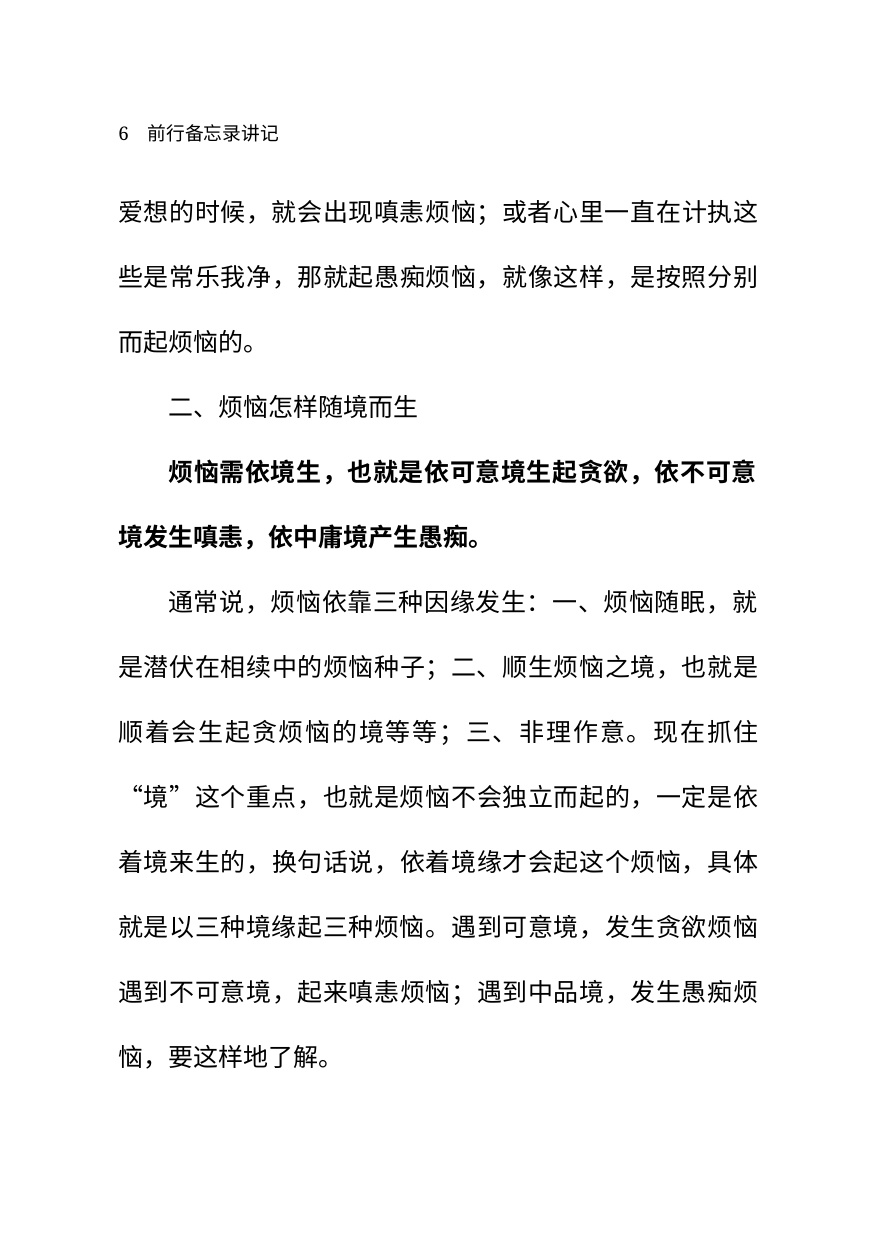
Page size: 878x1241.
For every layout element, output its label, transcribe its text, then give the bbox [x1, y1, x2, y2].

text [118, 178, 759, 373]
text 通常说，烦恼依靠三种因缘发生：一、烦恼随眠，就是潜伏在相续中的烦恼种子；二、顺生烦恼之境，也就是顺着会生起贪烦恼的境等等；三、非理作意。现在抓住“境”这个重点，也就是烦恼不会独立而起的，一定是依着境来生的，换句话说，依着境缘才会起这个烦恼，具体就是以三种境缘起三种烦恼。遇到可意境，发生贪欲烦恼；遇到不可意境，起来嗔恚烦恼；遇到中品境，发生愚痴烦恼，要这样地了解。 [118, 568, 759, 1088]
text 烦恼需依境生，也就是依可意境生起贪欲，依不可意境发生嗔恚，依中庸境产生愚痴。 [118, 438, 759, 568]
text 二、烦恼怎样随境而生 [118, 373, 759, 438]
